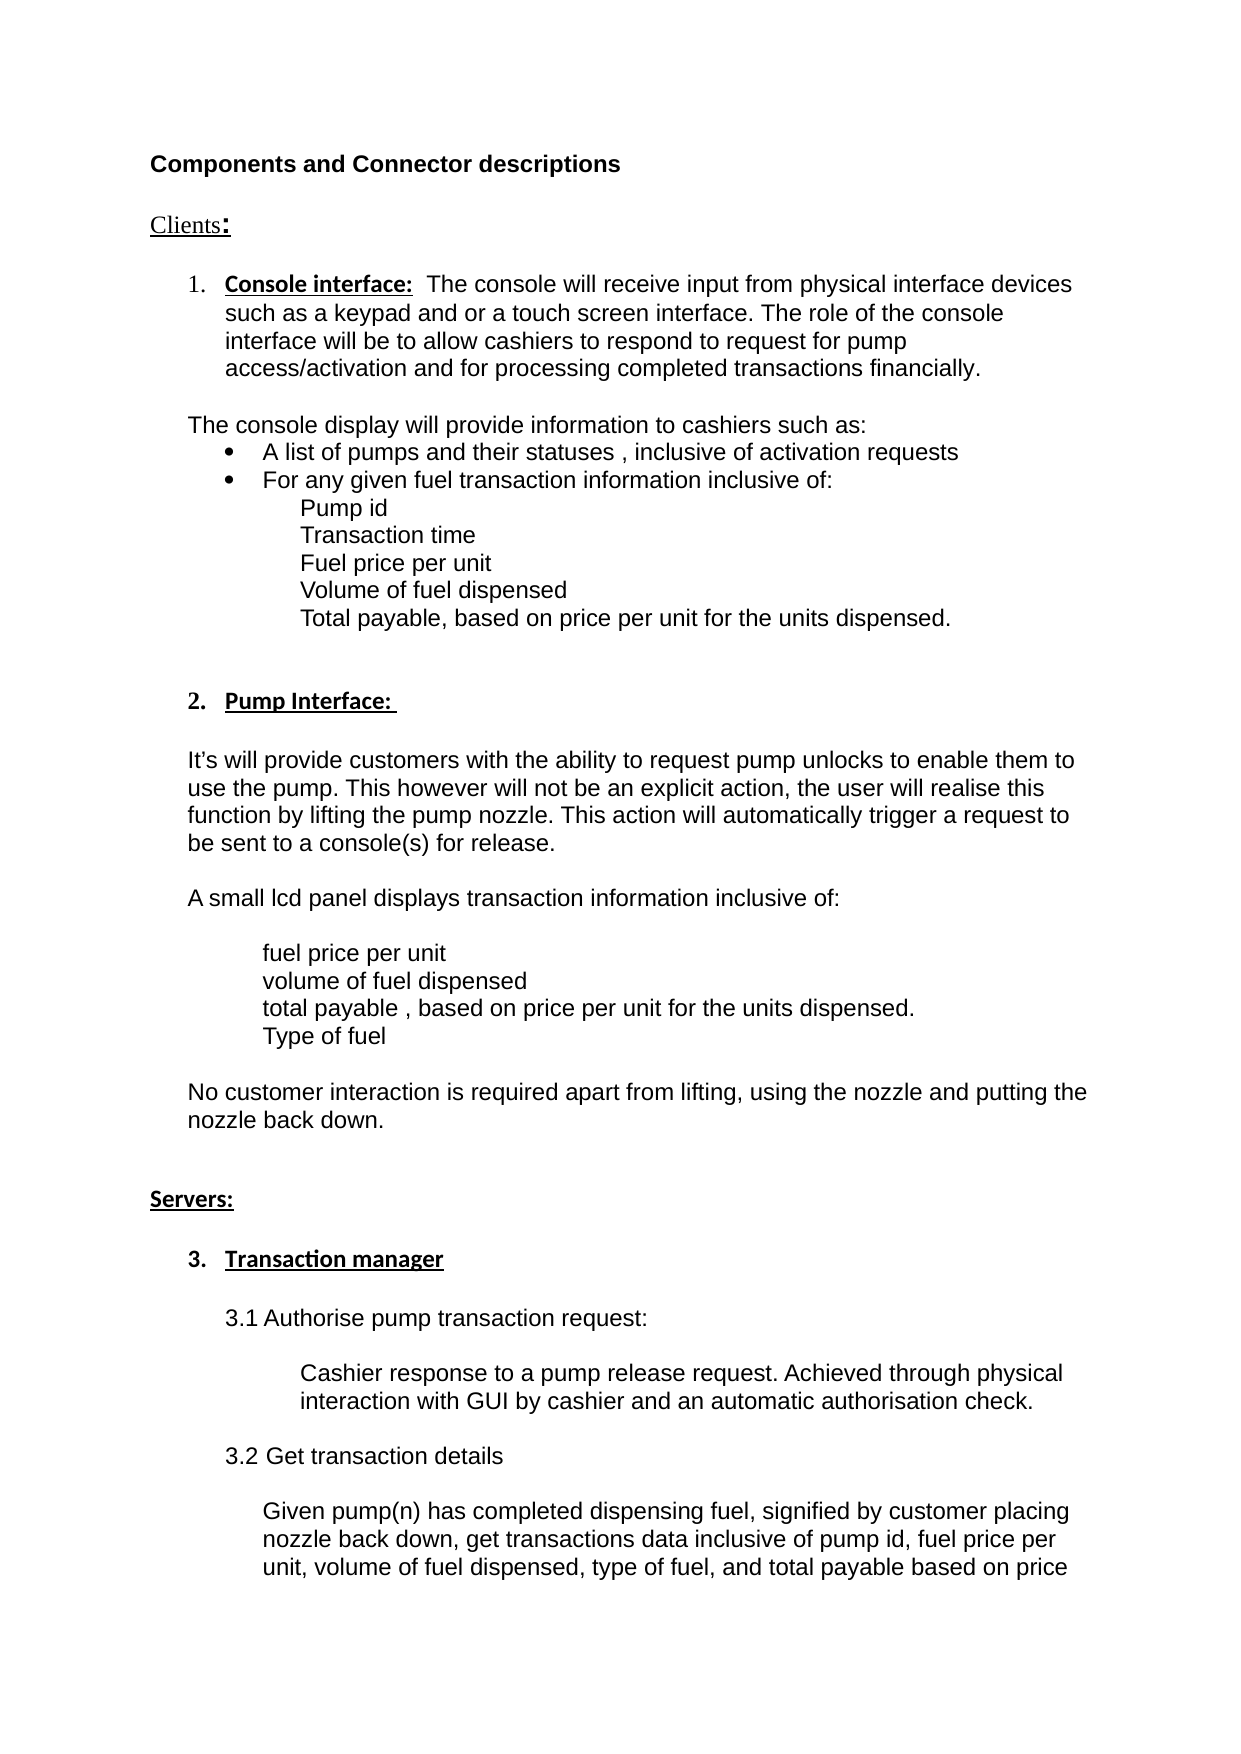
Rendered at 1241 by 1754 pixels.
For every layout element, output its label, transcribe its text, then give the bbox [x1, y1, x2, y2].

list A list of pumps and their statuses , inclusive of activation requests [225, 438, 1090, 466]
text total payable , based on price per unit for the units dispensed. [187, 994, 1090, 1022]
text It’s will provide customers with the ability to request pump unlocks to enable them to use the pump. This however will not be an explicit action, the user will realise this function by lifting the pump nozzle. This action will automatically trigger a request to be sent to a console(s) for release. [187, 746, 1090, 856]
subtitle Servers: [150, 1183, 1090, 1214]
text 3.1 Authorise pump transaction request: [225, 1304, 1090, 1332]
text Clients: [150, 206, 1090, 240]
text Volume of fuel dispensed [225, 576, 1090, 604]
list Get transaction details [225, 1442, 1090, 1469]
text Type of fuel [187, 1022, 1090, 1049]
text volume of fuel dispensed [187, 967, 1090, 994]
text Fuel price per unit [225, 549, 1090, 576]
text Cashier response to a pump release request. Achieved through physical interaction with GUI by cashier and an automatic authorisation check. [300, 1359, 1090, 1414]
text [262, 1497, 1090, 1580]
text The console display will provide information to cashiers such as: [150, 411, 1090, 438]
text Pump id [187, 493, 1090, 521]
subtitle Pump Interface: [187, 685, 1090, 716]
list For any given fuel transaction information inclusive of: [225, 466, 1090, 493]
text Transaction time [187, 521, 1090, 549]
text fuel price per unit [187, 939, 1090, 967]
text No customer interaction is required apart from lifting, using the nozzle and putting the nozzle back down. [187, 1078, 1090, 1133]
list Console interface: The console will receive input from physical interface devices such as a keypad and or a touch screen interface. The role of the console interface will be to allow cashiers to respond to request for pump access/activation and for processing completed transactions financially. [187, 269, 1090, 382]
text A small lcd panel displays transaction information inclusive of: [187, 884, 1090, 911]
text Components and Connector descriptions [150, 150, 1090, 178]
subtitle Transaction manager [187, 1243, 1090, 1274]
text Total payable, based on price per unit for the units dispensed. [225, 604, 1090, 632]
